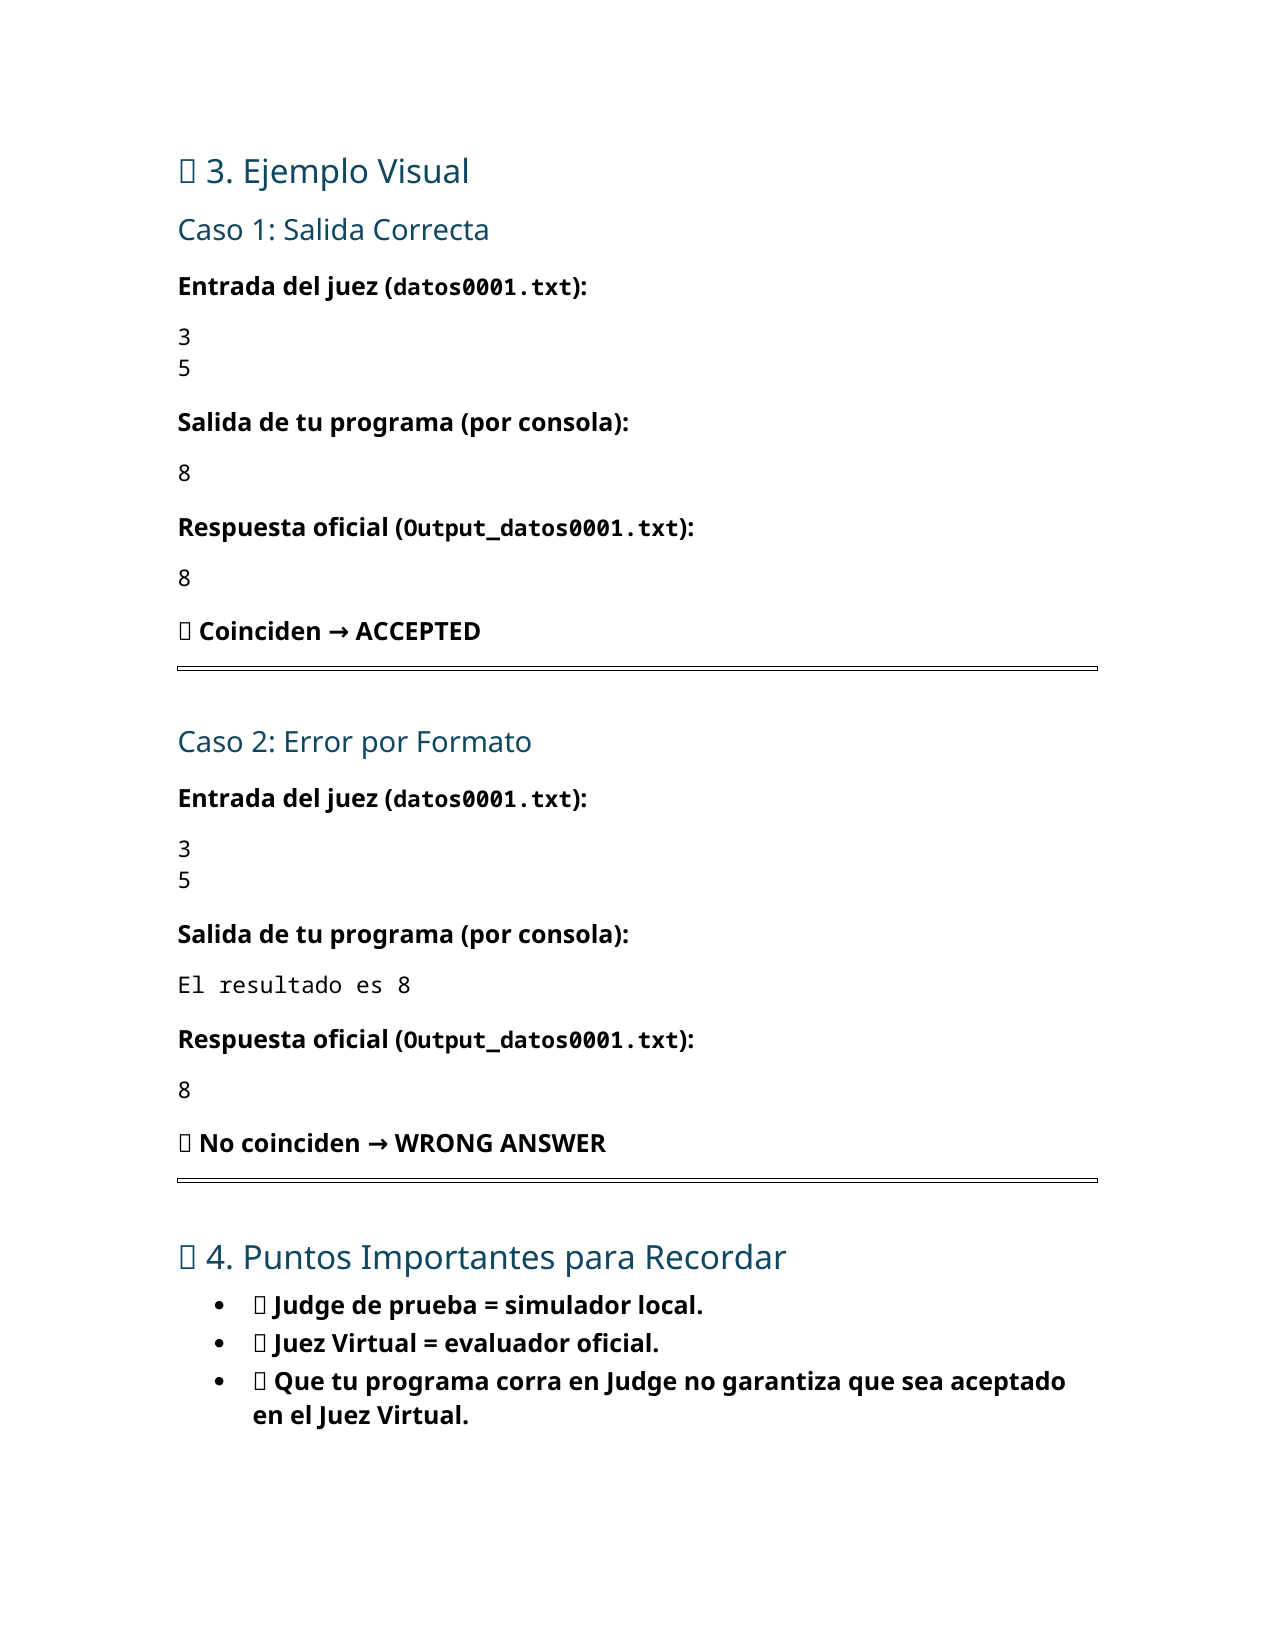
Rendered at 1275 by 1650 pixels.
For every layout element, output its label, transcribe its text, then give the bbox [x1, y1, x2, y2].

text ✅ Coinciden → ACCEPTED [177, 614, 1098, 648]
text 8 [177, 1074, 1098, 1105]
list 🚫 Que tu programa corra en Judge no garantiza que sea aceptado en el Juez Virtual. [215, 1363, 1098, 1431]
text El resultado es 8 [177, 969, 1098, 1000]
subtitle Caso 1: Salida Correcta [177, 210, 1098, 249]
subtitle Caso 2: Error por Formato [177, 722, 1098, 761]
text ❌ No coinciden → WRONG ANSWER [177, 1126, 1098, 1160]
text 3 5 [177, 321, 1098, 383]
text Salida de tu programa (por consola): [177, 916, 1098, 950]
text 3 5 [177, 833, 1098, 896]
text Entrada del juez (datos0001.txt): [177, 780, 1098, 814]
text Entrada del juez (datos0001.txt): [177, 268, 1098, 302]
subtitle 🔑 4. Puntos Importantes para Recordar [177, 1234, 1098, 1279]
text 8 [177, 562, 1098, 593]
text Salida de tu programa (por consola): [177, 404, 1098, 438]
text 8 [177, 457, 1098, 488]
list ✅ Juez Virtual = evaluador oficial. [215, 1325, 1098, 1359]
text Respuesta oficial (Output_datos0001.txt): [177, 1021, 1098, 1055]
subtitle 📌 3. Ejemplo Visual [177, 148, 1098, 193]
list ✅ Judge de prueba = simulador local. [215, 1288, 1098, 1322]
text Respuesta oficial (Output_datos0001.txt): [177, 509, 1098, 543]
